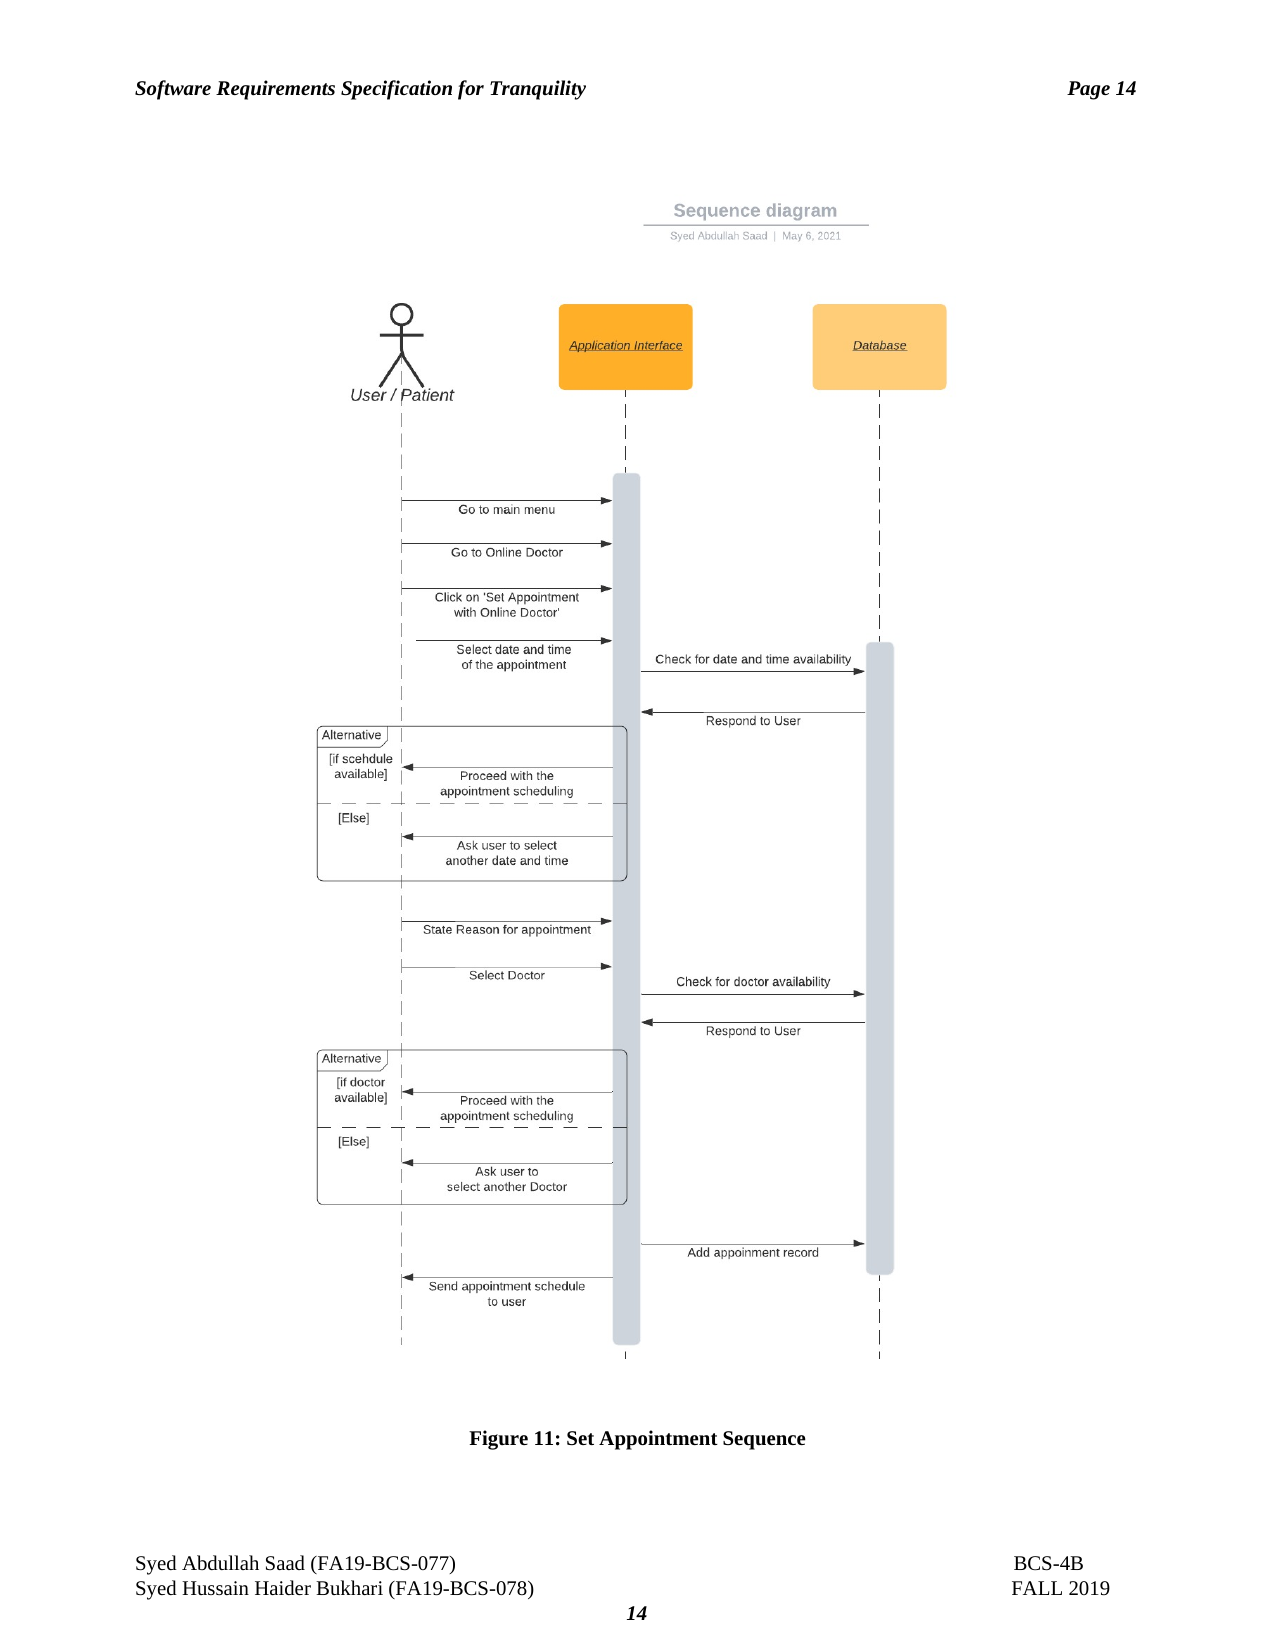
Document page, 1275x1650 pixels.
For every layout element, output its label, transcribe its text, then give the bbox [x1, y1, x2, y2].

picture [263, 150, 1012, 1426]
